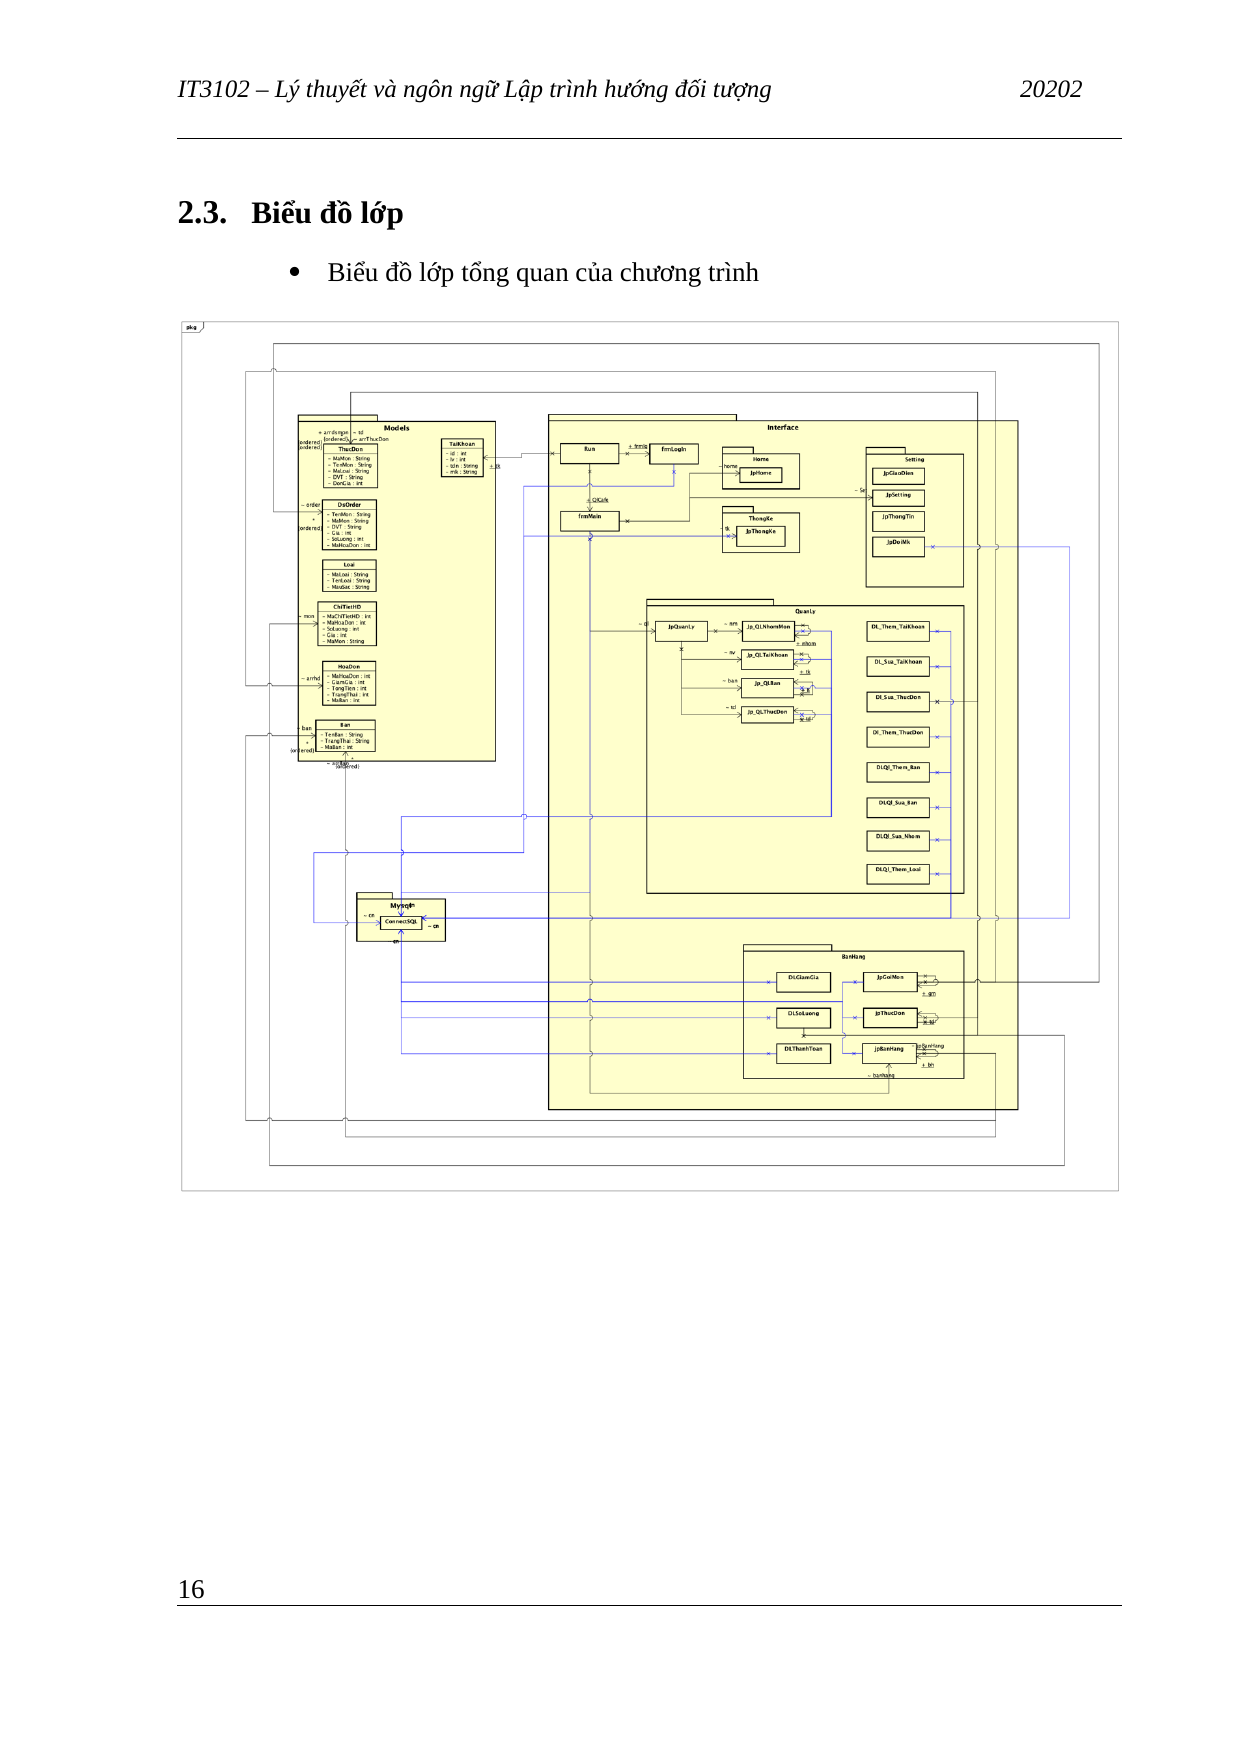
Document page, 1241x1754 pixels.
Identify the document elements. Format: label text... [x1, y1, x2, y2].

subtitle Biểu đồ lớp [177, 192, 1122, 231]
list Biểu đồ lớp tổng quan của chương trình [290, 256, 1122, 287]
picture [177, 318, 1123, 1195]
